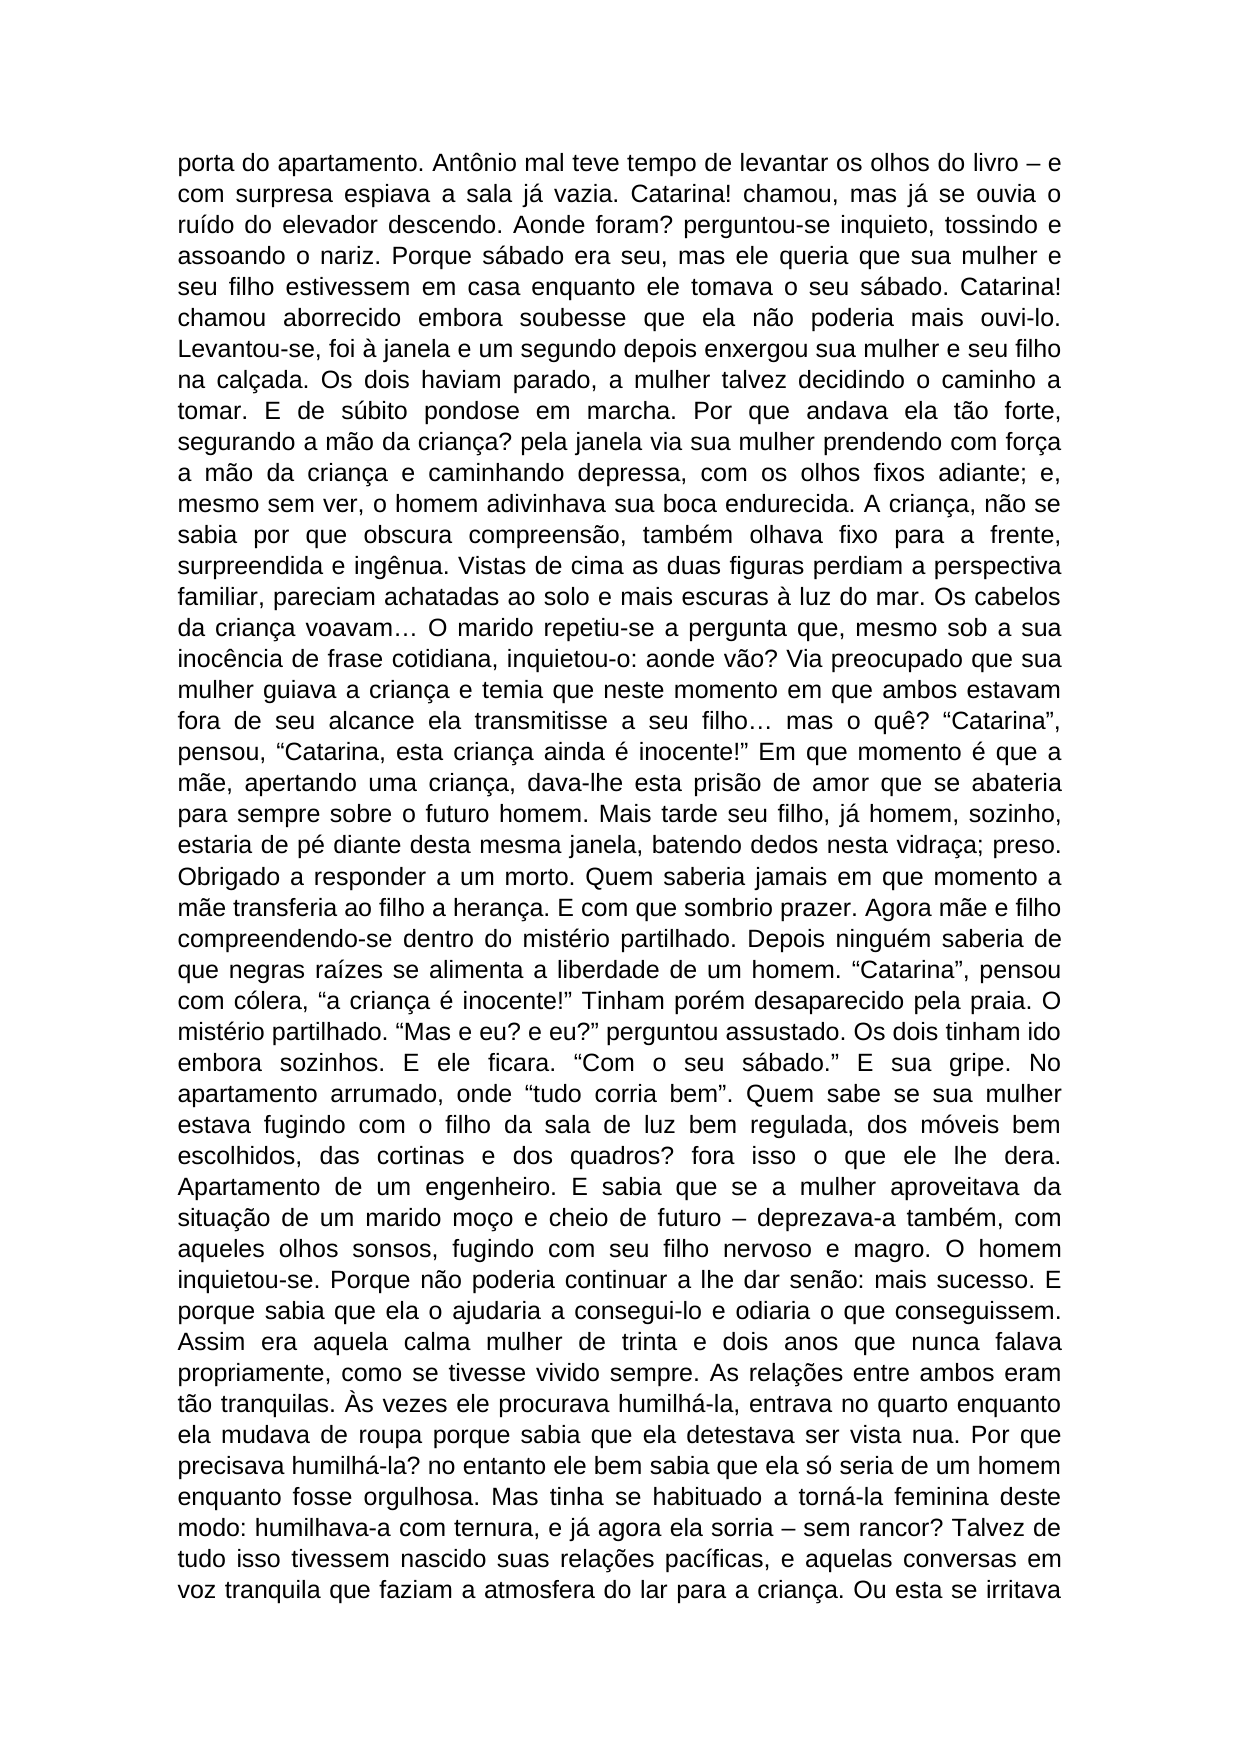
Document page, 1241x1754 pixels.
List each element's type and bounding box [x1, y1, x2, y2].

text [177, 148, 1063, 1604]
